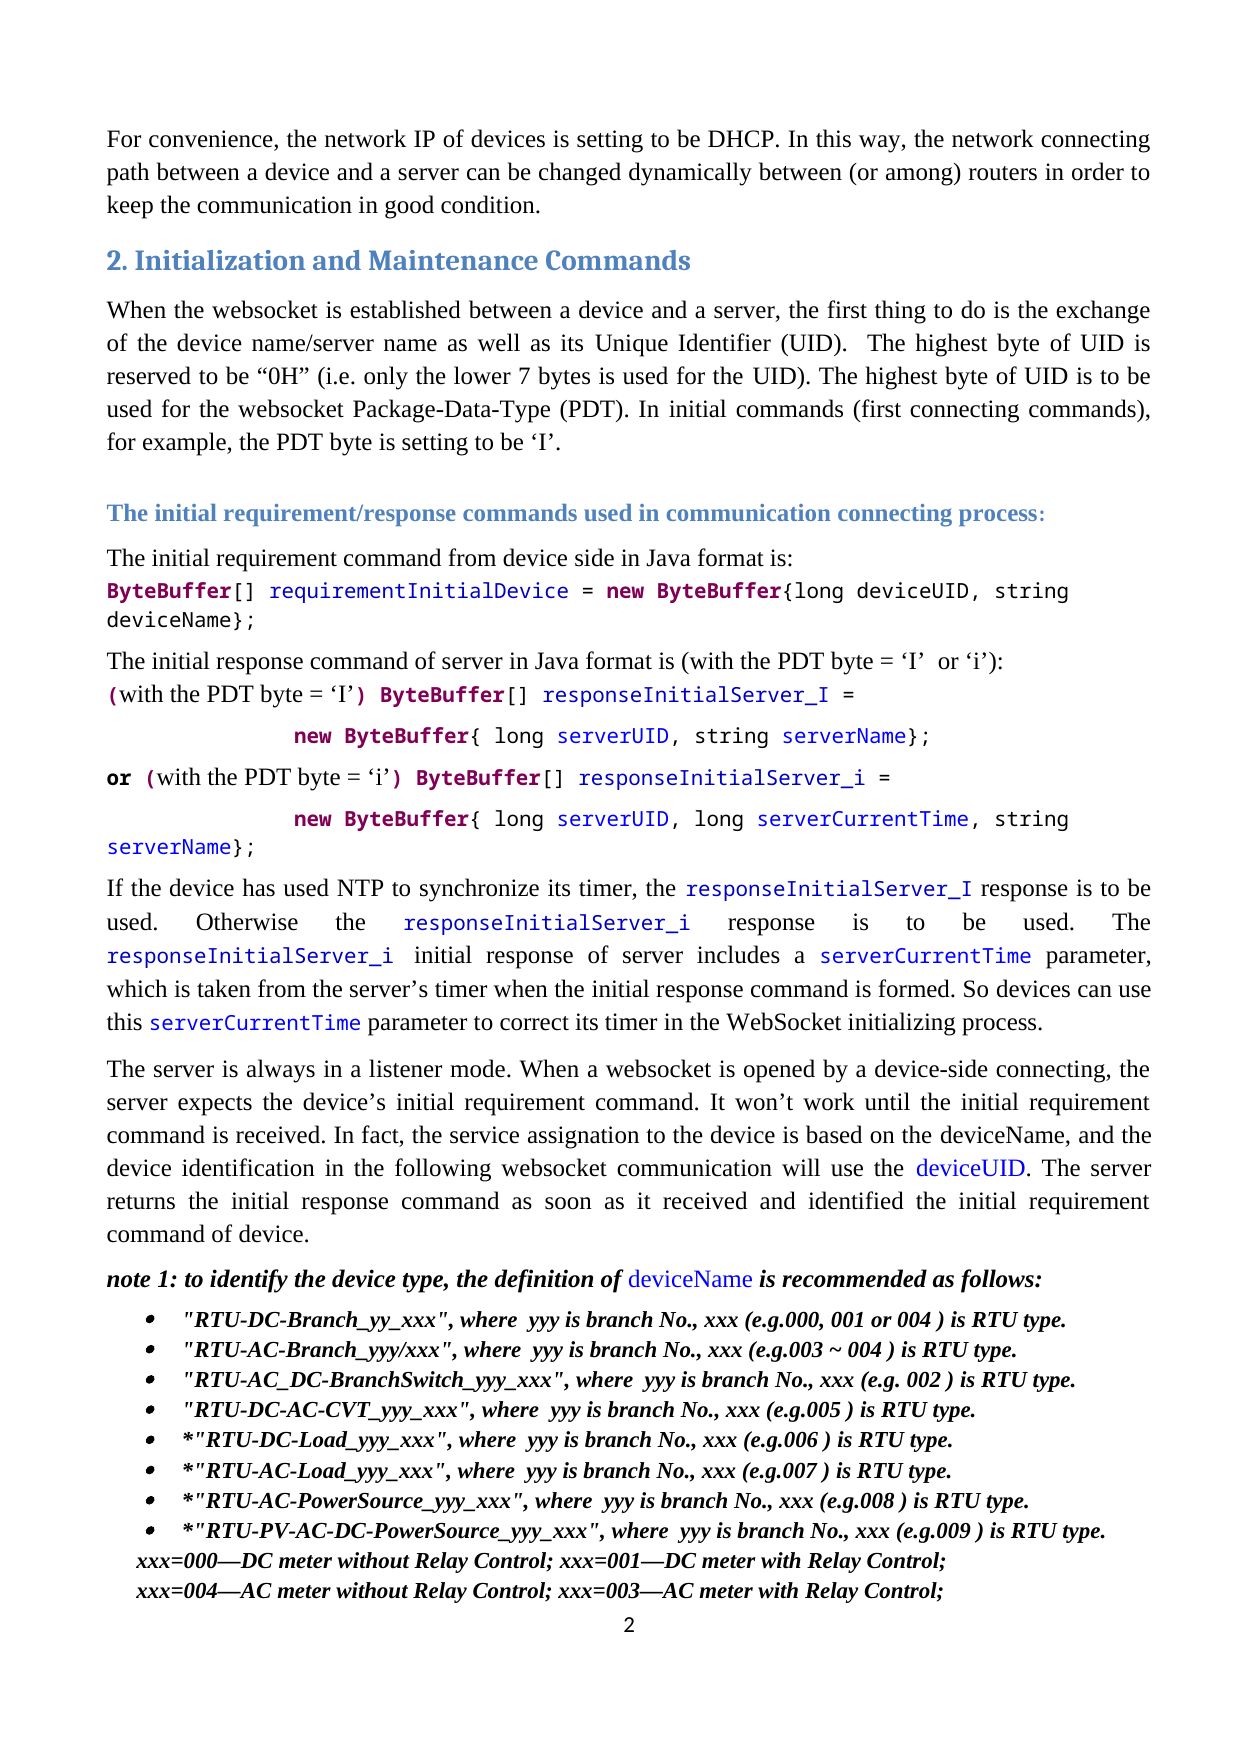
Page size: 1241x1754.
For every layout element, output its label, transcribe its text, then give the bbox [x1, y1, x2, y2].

text (with the PDT byte = ‘I’) ByteBuffer[] responseInitialServer_I = [106, 679, 1152, 708]
text xxx=000—DC meter without Relay Control; xxx=001—DC meter with Relay Control; [106, 1547, 1152, 1574]
list *"RTU-AC-PowerSource_yyy_xxx", where yyy is branch No., xxx (e.g.008 ) is RTU type. [144, 1487, 1152, 1513]
text ByteBuffer[] requirementInitialDevice = new ByteBuffer{long deviceUID, string deviceName}; [106, 576, 1152, 633]
text The server is always in a listener mode. When a websocket is opened by a device-side connecting, the server expects the device’s initial requirement command. It won’t work until the initial requirement command is received. In fact, the service assignation to the device is based on the deviceName, and the device identification in the following websocket communication will use the deviceUID. The server returns the initial response command as soon as it received and identified the initial requirement command of device. [106, 1054, 1152, 1248]
subtitle The initial requirement/response commands used in communication connecting process: [106, 498, 1152, 527]
text The initial requirement command from device side in Java format is: [106, 543, 1152, 572]
text xxx=004—AC meter without Relay Control; xxx=003—AC meter with Relay Control; [106, 1577, 1152, 1604]
list "RTU-DC-Branch_yy_xxx", where yyy is branch No., xxx (e.g.000, 001 or 004 ) is RTU type. [144, 1306, 1152, 1332]
text or (with the PDT byte = ‘i’) ByteBuffer[] responseInitialServer_i = [106, 762, 1152, 791]
text If the device has used NTP to synchronize its timer, the responseInitialServer_I response is to be used. Otherwise the responseInitialServer_i response is to be used. The responseInitialServer_i initial response of server includes a serverCurrentTime parameter, which is taken from the server’s timer when the initial response command is formed. So devices can use this serverCurrentTime parameter to correct its timer in the WebSocket initializing process. [106, 873, 1152, 1037]
text note 1: to identify the device type, the definition of deviceName is recommended as follows: [106, 1264, 1152, 1293]
list "RTU-AC-Branch_yyy/xxx", where yyy is branch No., xxx (e.g.003 ~ 004 ) is RTU type. [144, 1336, 1152, 1362]
list "RTU-AC_DC-BranchSwitch_yyy_xxx", where yyy is branch No., xxx (e.g. 002 ) is RTU type. [144, 1366, 1152, 1392]
text new ByteBuffer{ long serverUID, long serverCurrentTime, string serverName}; [106, 804, 1152, 861]
list *"RTU-DC-Load_yyy_xxx", where yyy is branch No., xxx (e.g.006 ) is RTU type. [144, 1426, 1152, 1453]
list "RTU-DC-AC-CVT_yyy_xxx", where yyy is branch No., xxx (e.g.005 ) is RTU type. [144, 1396, 1152, 1423]
text new ByteBuffer{ long serverUID, string serverName}; [106, 721, 1152, 749]
text When the websocket is established between a device and a server, the first thing to do is the exchange of the device name/server name as well as its Unique Identifier (UID). The highest byte of UID is reserved to be “0H” (i.e. only the lower 7 bytes is used for the UID). The highest byte of UID is to be used for the websocket Package-Data-Type (PDT). In initial commands (first connecting commands), for example, the PDT byte is setting to be ‘I’. [106, 295, 1152, 456]
text For convenience, the network IP of devices is setting to be DHCP. In this way, the network connecting path between a device and a server can be changed dynamically between (or among) routers in order to keep the communication in good condition. [106, 124, 1152, 219]
list *"RTU-AC-Load_yyy_xxx", where yyy is branch No., xxx (e.g.007 ) is RTU type. [144, 1457, 1152, 1483]
text The initial response command of server in Java format is (with the PDT byte = ‘I’ or ‘i’): [106, 646, 1152, 674]
subtitle 2. Initialization and Maintenance Commands [106, 244, 1152, 277]
list *"RTU-PV-AC-DC-PowerSource_yyy_xxx", where yyy is branch No., xxx (e.g.009 ) is RTU type. [144, 1517, 1152, 1543]
